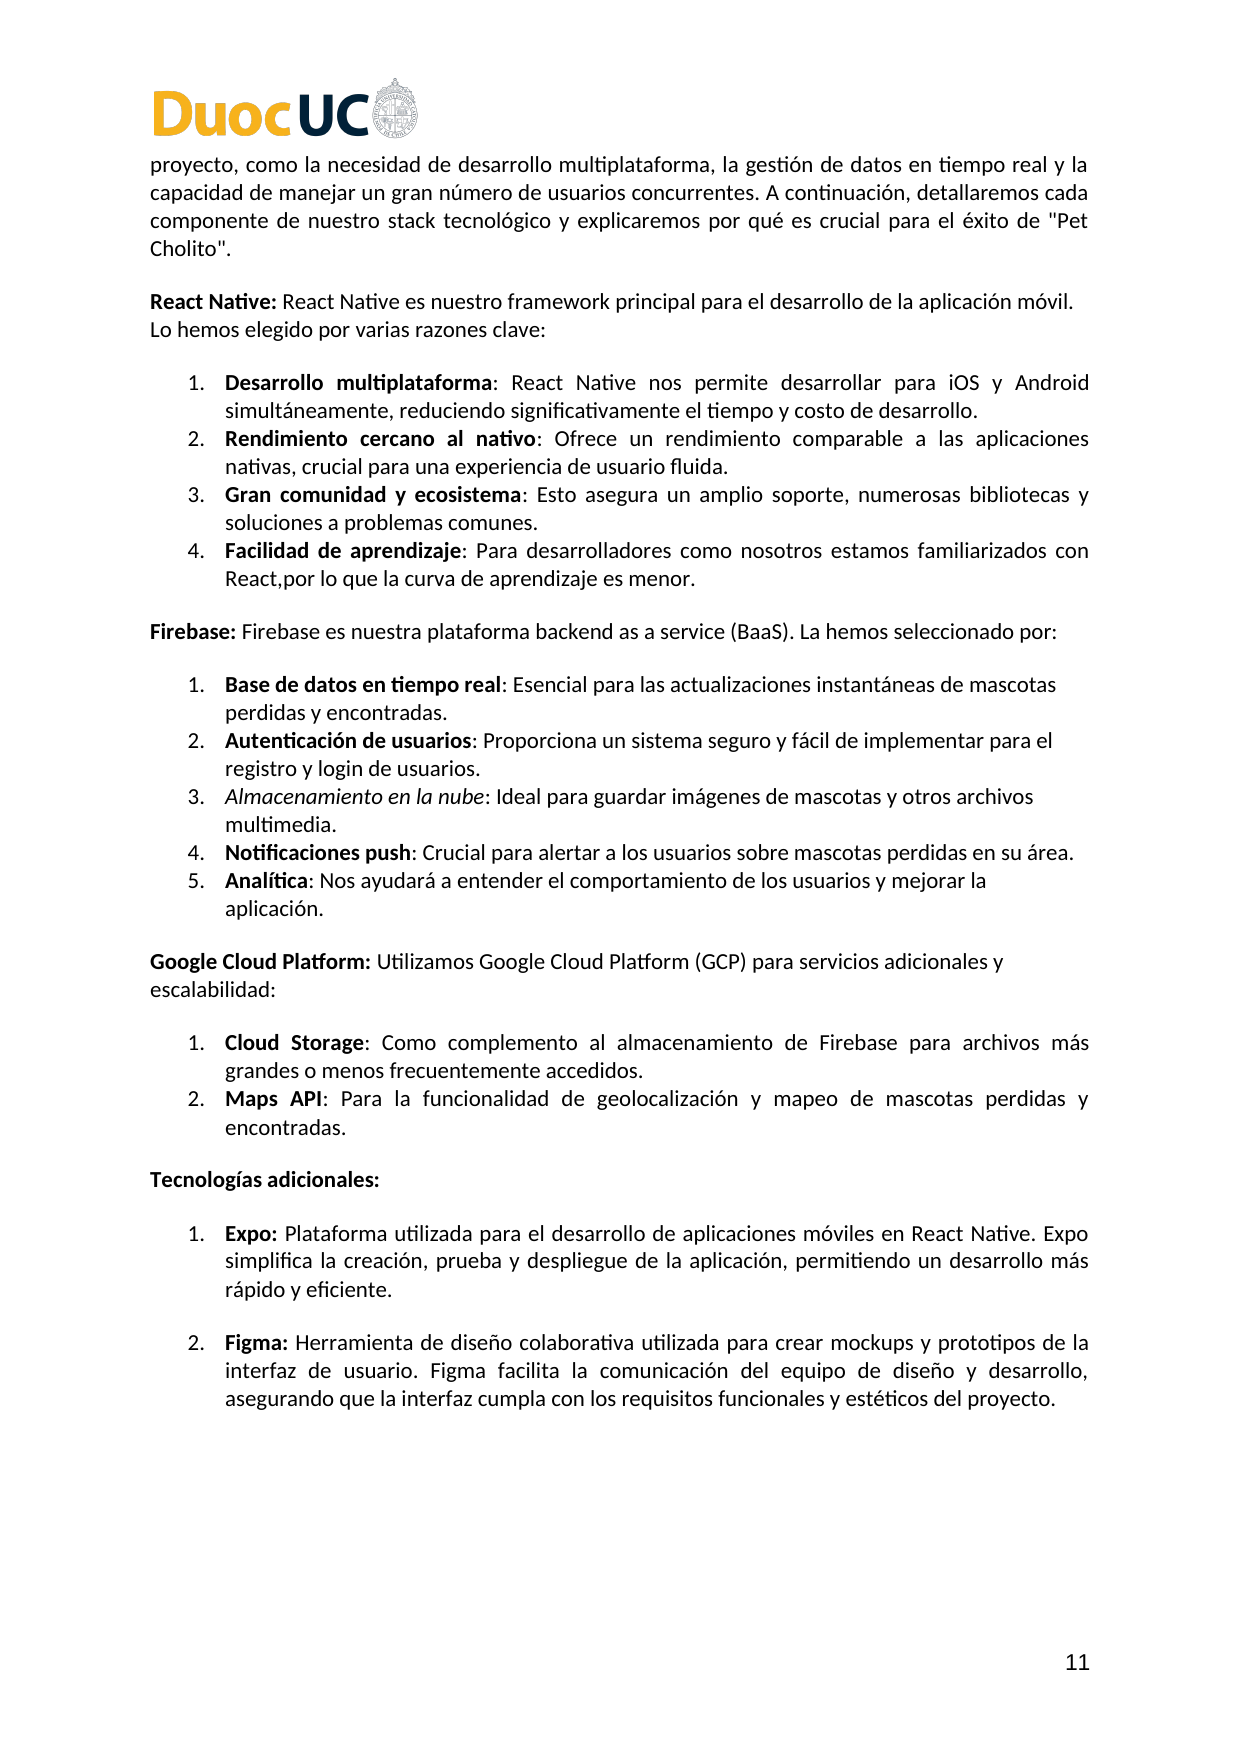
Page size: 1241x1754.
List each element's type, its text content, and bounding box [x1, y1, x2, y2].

picture [150, 75, 420, 142]
list Maps API: Para la funcionalidad de geolocalización y mapeo de mascotas perdidas y encontradas. [187, 1084, 1090, 1141]
text Google Cloud Platform: Utilizamos Google Cloud Platform (GCP) para servicios adicionales y escalabilidad: [150, 947, 1090, 1003]
list Notificaciones push: Crucial para alertar a los usuarios sobre mascotas perdidas en su área. [187, 838, 1090, 866]
list Analítica: Nos ayudará a entender el comportamiento de los usuarios y mejorar la aplicación. [187, 866, 1090, 922]
list Facilidad de aprendizaje: Para desarrolladores como nosotros estamos familiarizados con React,por lo que la curva de aprendizaje es menor. [187, 536, 1090, 592]
list Cloud Storage: Como complemento al almacenamiento de Firebase para archivos más grandes o menos frecuentemente accedidos. [187, 1028, 1090, 1084]
list Expo: Plataforma utilizada para el desarrollo de aplicaciones móviles en React Native. Expo simplifica la creación, prueba y despliegue de la aplicación, permitiendo un desarrollo más rápido y eficiente. [187, 1219, 1090, 1303]
text Tecnologías adicionales: [150, 1166, 1090, 1194]
text Firebase: Firebase es nuestra plataforma backend as a service (BaaS). La hemos seleccionado por: [150, 617, 1090, 645]
list Almacenamiento en la nube: Ideal para guardar imágenes de mascotas y otros archivos multimedia. [187, 782, 1090, 838]
list Gran comunidad y ecosistema: Esto asegura un amplio soporte, numerosas bibliotecas y soluciones a problemas comunes. [187, 480, 1090, 536]
list Rendimiento cercano al nativo: Ofrece un rendimiento comparable a las aplicaciones nativas, crucial para una experiencia de usuario fluida. [187, 424, 1090, 480]
list Figma: Herramienta de diseño colaborativa utilizada para crear mockups y prototipos de la interfaz de usuario. Figma facilita la comunicación del equipo de diseño y desarrollo, asegurando que la interfaz cumpla con los requisitos funcionales y estéticos del proyecto. [187, 1328, 1090, 1412]
list Base de datos en tiempo real: Esencial para las actualizaciones instantáneas de mascotas perdidas y encontradas. [187, 670, 1090, 726]
list Desarrollo multiplataforma: React Native nos permite desarrollar para iOS y Android simultáneamente, reduciendo significativamente el tiempo y costo de desarrollo. [187, 368, 1090, 424]
list Autenticación de usuarios: Proporciona un sistema seguro y fácil de implementar para el registro y login de usuarios. [187, 726, 1090, 782]
text React Native: React Native es nuestro framework principal para el desarrollo de la aplicación móvil. Lo hemos elegido por varias razones clave: [150, 287, 1090, 343]
